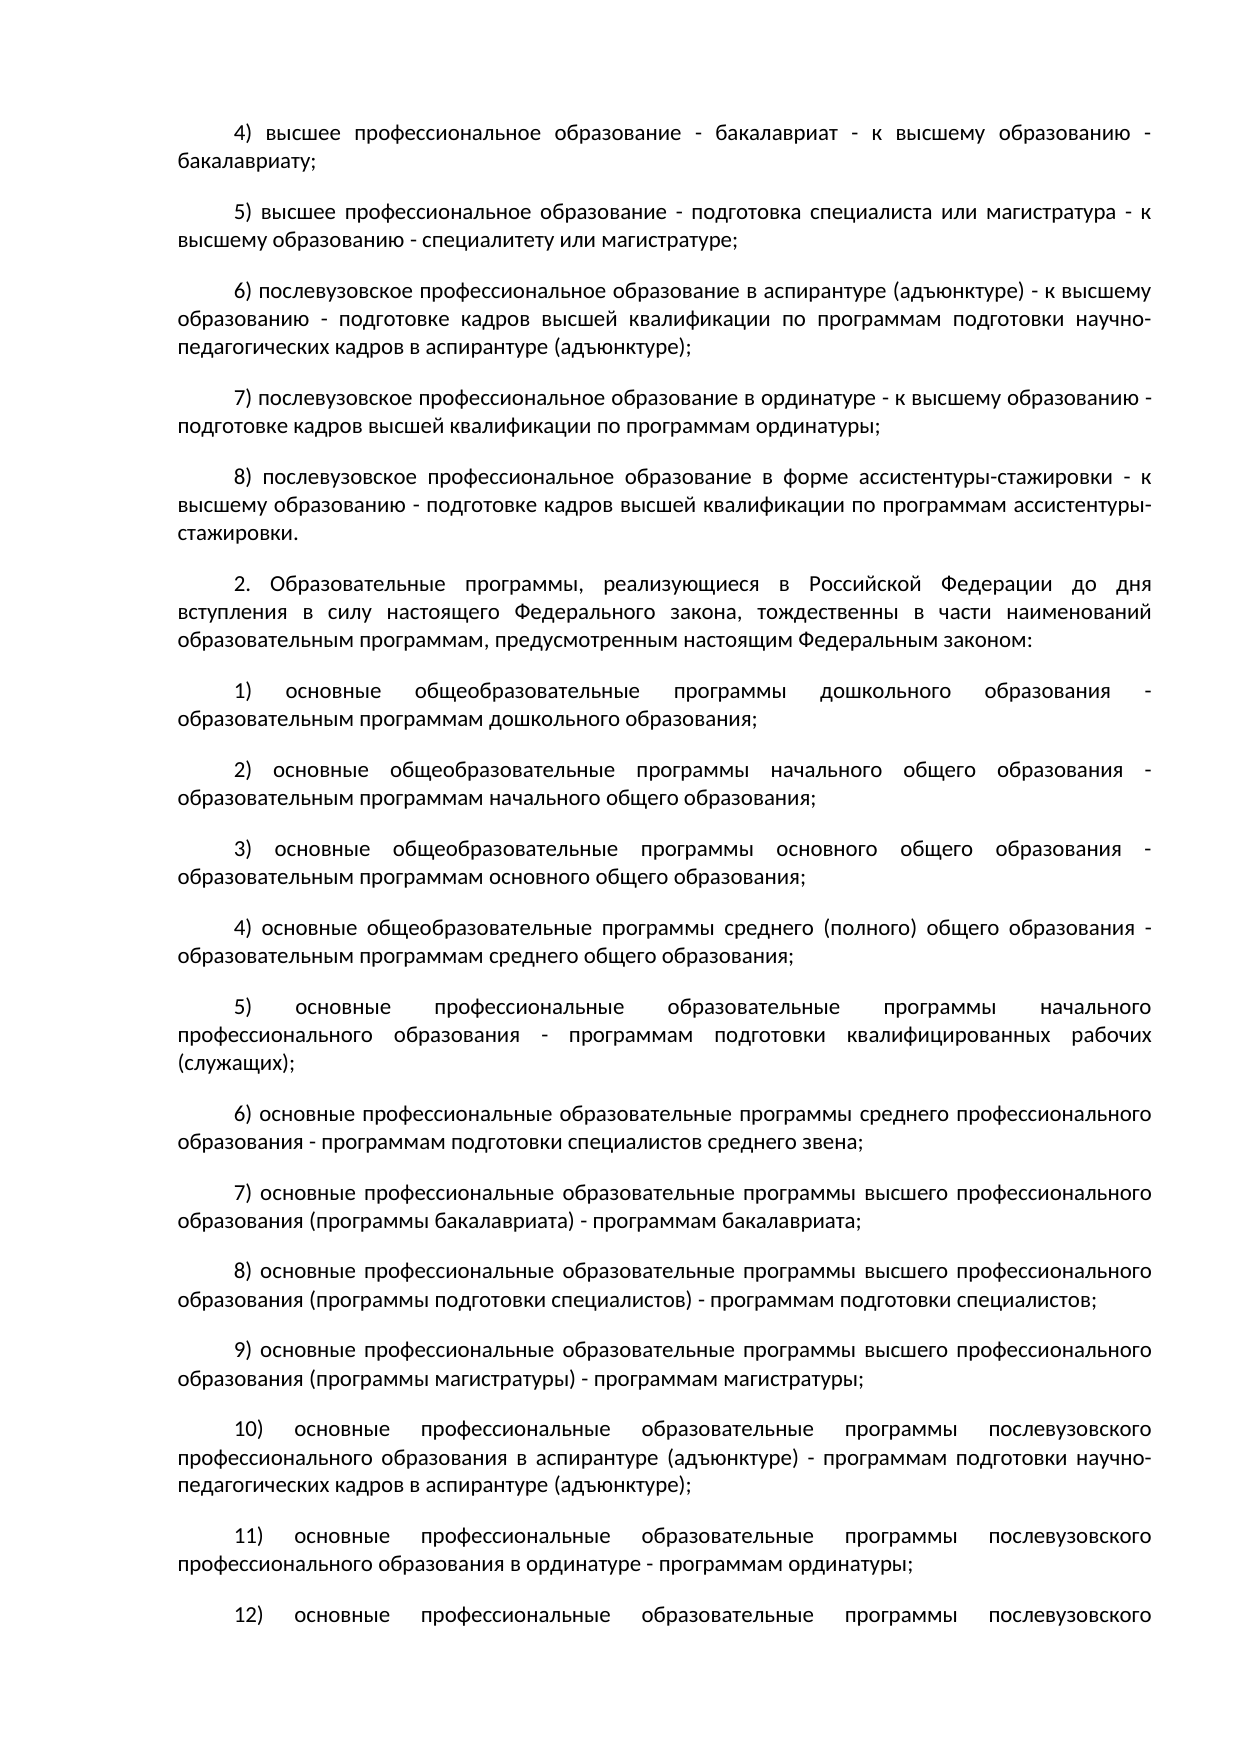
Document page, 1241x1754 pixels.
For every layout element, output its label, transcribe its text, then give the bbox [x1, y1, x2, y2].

text 2) основные общеобразовательные программы начального общего образования - образовательным программам начального общего образования; [177, 755, 1152, 811]
text 4) высшее профессиональное образование - бакалавриат - к высшему образованию - бакалавриату; [177, 118, 1152, 174]
text 9) основные профессиональные образовательные программы высшего профессионального образования (программы магистратуры) - программам магистратуры; [177, 1336, 1152, 1392]
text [177, 1601, 1152, 1628]
text 11) основные профессиональные образовательные программы послевузовского профессионального образования в ординатуре - программам ординатуры; [177, 1522, 1152, 1578]
text 7) основные профессиональные образовательные программы высшего профессионального образования (программы бакалавриата) - программам бакалавриата; [177, 1178, 1152, 1234]
text 6) основные профессиональные образовательные программы среднего профессионального образования - программам подготовки специалистов среднего звена; [177, 1099, 1152, 1155]
text 10) основные профессиональные образовательные программы послевузовского профессионального образования в аспирантуре (адъюнктуре) - программам подготовки научно-педагогических кадров в аспирантуре (адъюнктуре); [177, 1414, 1152, 1499]
text 5) высшее профессиональное образование - подготовка специалиста или магистратура - к высшему образованию - специалитету или магистратуре; [177, 197, 1152, 253]
text 1) основные общеобразовательные программы дошкольного образования - образовательным программам дошкольного образования; [177, 676, 1152, 732]
text 7) послевузовское профессиональное образование в ординатуре - к высшему образованию - подготовке кадров высшей квалификации по программам ординатуры; [177, 383, 1152, 439]
text 8) основные профессиональные образовательные программы высшего профессионального образования (программы подготовки специалистов) - программам подготовки специалистов; [177, 1257, 1152, 1313]
text 4) основные общеобразовательные программы среднего (полного) общего образования - образовательным программам среднего общего образования; [177, 913, 1152, 969]
text 3) основные общеобразовательные программы основного общего образования - образовательным программам основного общего образования; [177, 834, 1152, 890]
text 6) послевузовское профессиональное образование в аспирантуре (адъюнктуре) - к высшему образованию - подготовке кадров высшей квалификации по программам подготовки научно-педагогических кадров в аспирантуре (адъюнктуре); [177, 276, 1152, 360]
text 2. Образовательные программы, реализующиеся в Российской Федерации до дня вступления в силу настоящего Федерального закона, тождественны в части наименований образовательным программам, предусмотренным настоящим Федеральным законом: [177, 569, 1152, 653]
text 5) основные профессиональные образовательные программы начального профессионального образования - программам подготовки квалифицированных рабочих (служащих); [177, 992, 1152, 1076]
text 8) послевузовское профессиональное образование в форме ассистентуры-стажировки - к высшему образованию - подготовке кадров высшей квалификации по программам ассистентуры-стажировки. [177, 462, 1152, 546]
